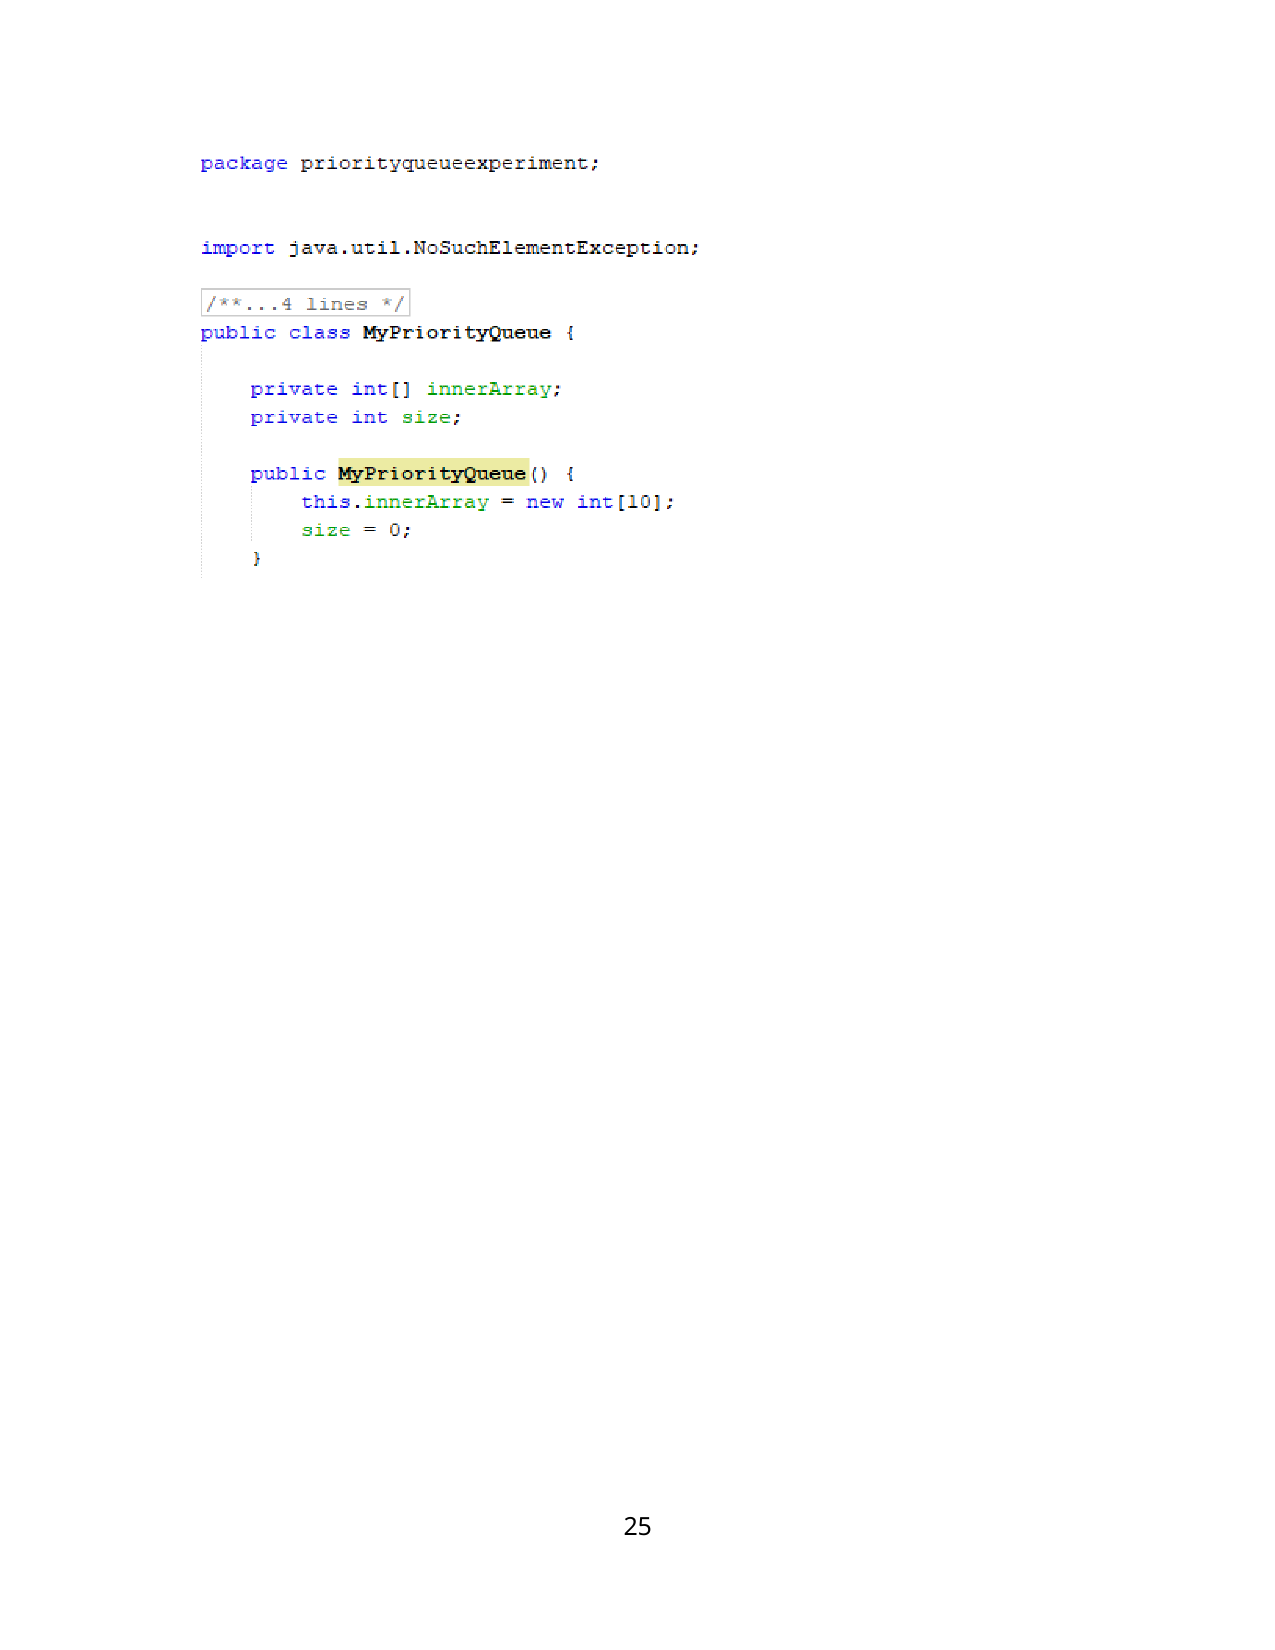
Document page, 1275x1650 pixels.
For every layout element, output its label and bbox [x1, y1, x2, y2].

picture [187, 150, 753, 578]
